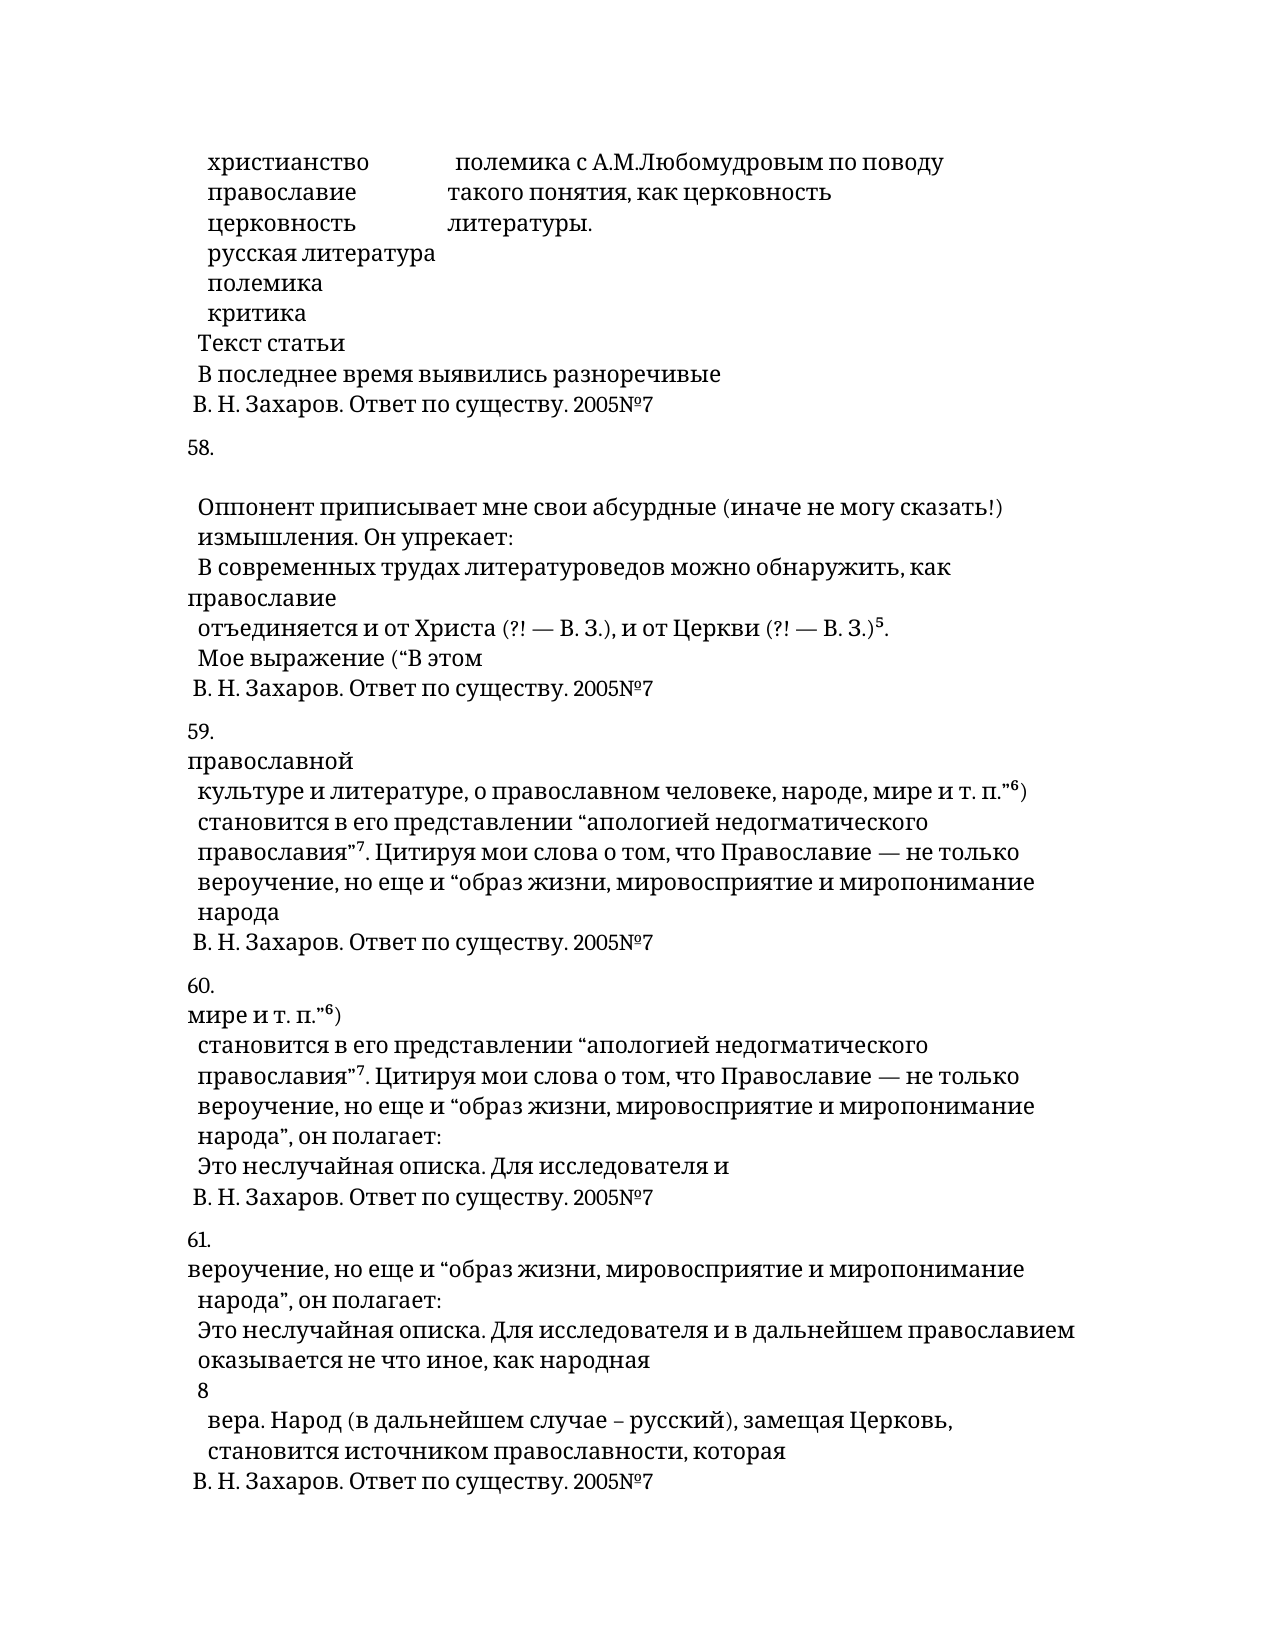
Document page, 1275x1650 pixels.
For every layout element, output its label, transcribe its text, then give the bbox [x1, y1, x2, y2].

text 58. Оппонент приписывает мне свои абсурдные (иначе не могу сказать!) измышления. Он упрекает: В современных трудах литературоведов можно обнаружить, как православие отъединяется и от Христа (?! — В. З.), и от Церкви (?! — В. З.)⁵. Мое выражение (“В этом В. Н. Захаров. Ответ по существу. 2005№7 [187, 434, 1087, 702]
text 60. мире и т. п.”⁶) становится в его представлении “апологией недогматического православия”⁷. Цитируя мои слова о том, что Православие — не только вероучение, но еще и “образ жизни, мировосприятие и миропонимание народа”, он полагает: Это неслучайная описка. Для исследователя и В. Н. Захаров. Ответ по существу. 2005№7 [187, 973, 1087, 1211]
text 59. православной культуре и литературе, о православном человеке, народе, мире и т. п.”⁶) становится в его представлении “апологией недогматического православия”⁷. Цитируя мои слова о том, что Православие — не только вероучение, но еще и “образ жизни, мировосприятие и миропонимание народа В. Н. Захаров. Ответ по существу. 2005№7 [187, 719, 1087, 957]
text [187, 150, 1087, 418]
text 61. вероучение, но еще и “образ жизни, мировосприятие и миропонимание народа”, он полагает: Это неслучайная описка. Для исследователя и в дальнейшем православием оказывается не что иное, как народная 8 вера. Народ (в дальнейшем случае – русский), замещая Церковь, становится источником православности, которая В. Н. Захаров. Ответ по существу. 2005№7 [187, 1227, 1087, 1495]
